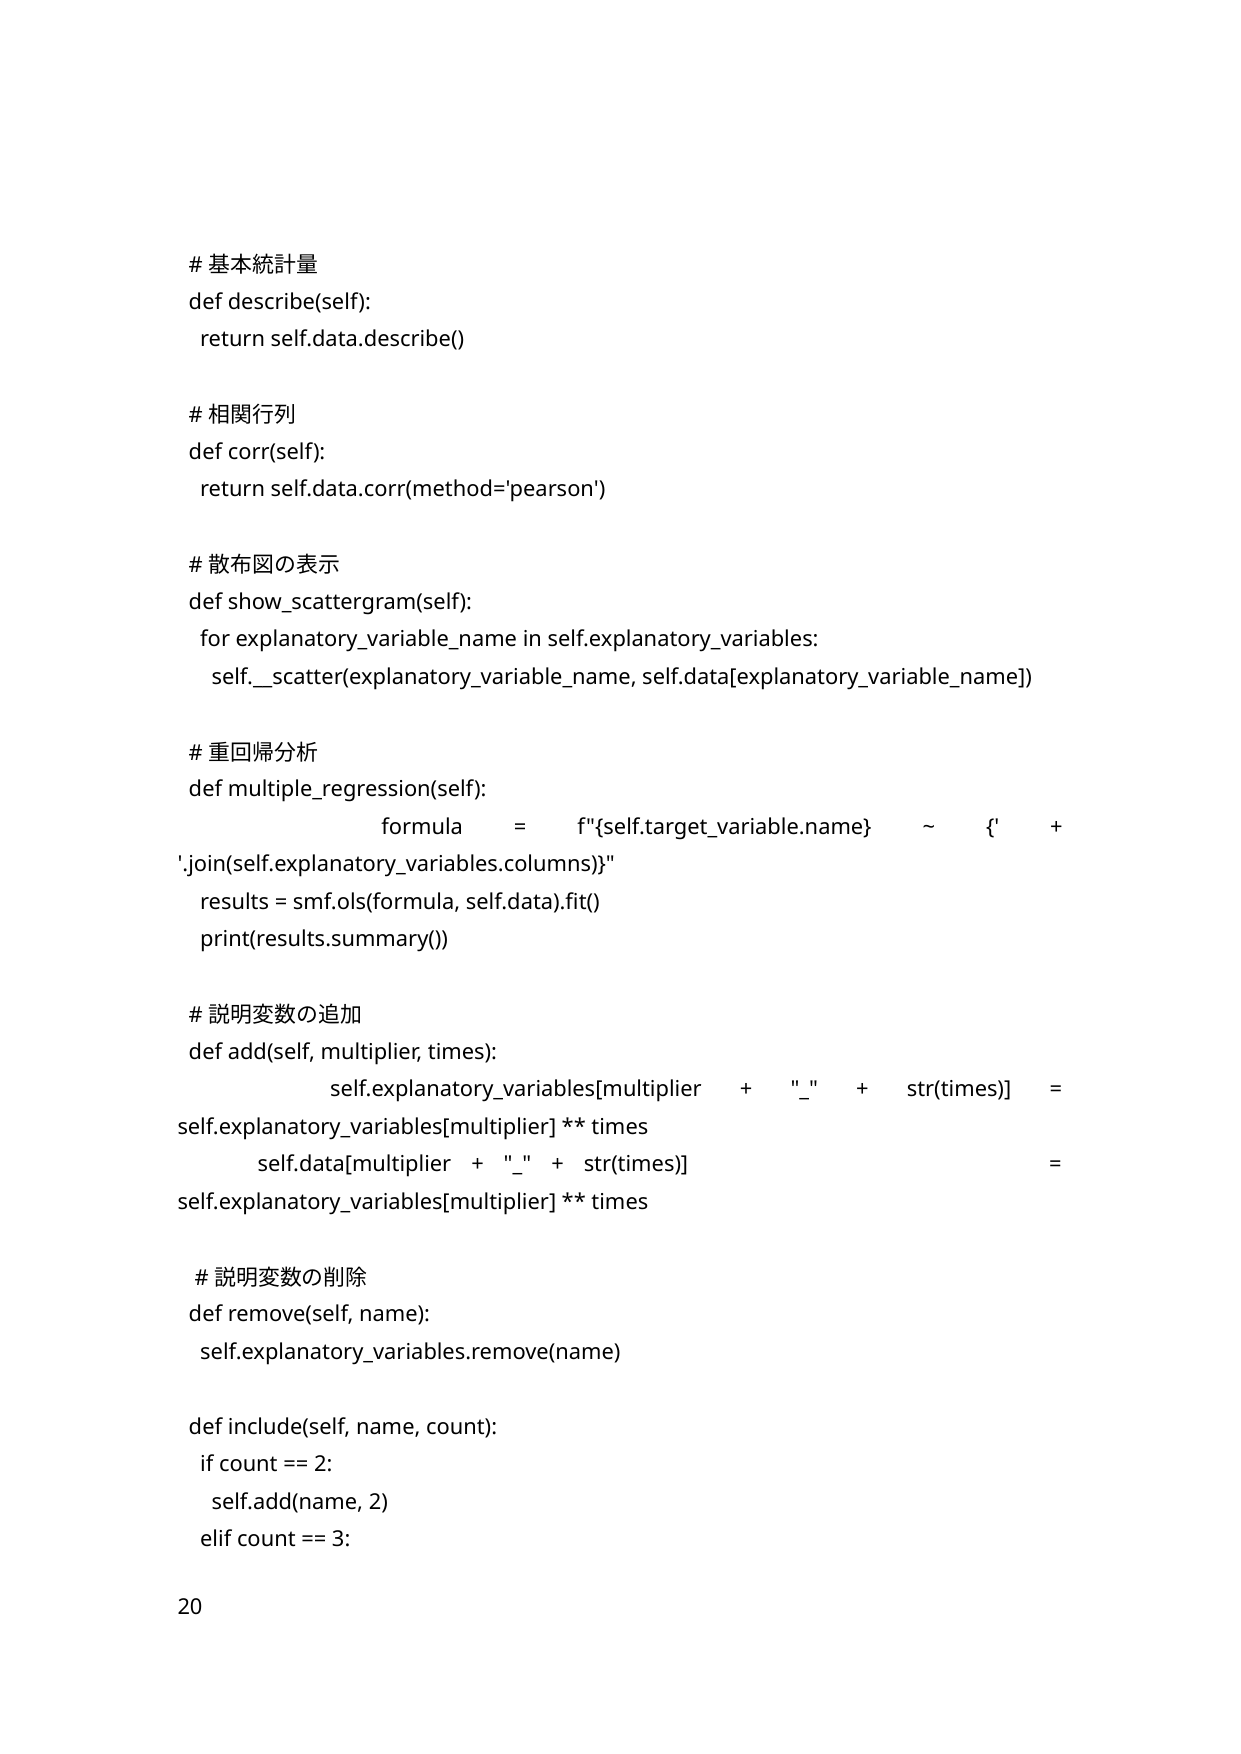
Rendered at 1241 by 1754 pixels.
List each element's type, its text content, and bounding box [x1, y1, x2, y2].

text self.explanatory_variables.remove(name) [177, 1332, 1063, 1369]
text # 相関行列 [177, 394, 1063, 432]
text # 説明変数の削除 [177, 1257, 1063, 1294]
text if count == 2: [177, 1444, 1063, 1482]
text elif count == 3: [177, 1519, 1063, 1557]
text self.explanatory_variables[multiplier + "_" + str(times)] = self.explanatory_variables[multiplier] ** times [177, 1069, 1063, 1144]
text # 散布図の表示 [177, 544, 1063, 582]
text def show_scattergram(self): [177, 582, 1063, 619]
text # 重回帰分析 [177, 732, 1063, 769]
text def multiple_regression(self): [177, 769, 1063, 807]
text self.data[multiplier + "_" + str(times)] = self.explanatory_variables[multiplier] ** times [177, 1144, 1063, 1219]
text return self.data.describe() [177, 319, 1063, 357]
text formula = f"{self.target_variable.name} ~ {' + '.join(self.explanatory_variables.columns)}" [177, 807, 1063, 882]
text def corr(self): [177, 432, 1063, 469]
text def add(self, multiplier, times): [177, 1032, 1063, 1069]
text self.add(name, 2) [177, 1482, 1063, 1519]
text def include(self, name, count): [177, 1407, 1063, 1444]
text results = smf.ols(formula, self.data).fit() [177, 882, 1063, 919]
text print(results.summary()) [177, 919, 1063, 957]
text # 基本統計量 [177, 244, 1063, 282]
text return self.data.corr(method='pearson') [177, 469, 1063, 507]
text self.__scatter(explanatory_variable_name, self.data[explanatory_variable_name]) [177, 657, 1063, 694]
text # 説明変数の追加 [177, 994, 1063, 1032]
text for explanatory_variable_name in self.explanatory_variables: [177, 619, 1063, 657]
text def remove(self, name): [177, 1294, 1063, 1332]
text def describe(self): [177, 282, 1063, 319]
